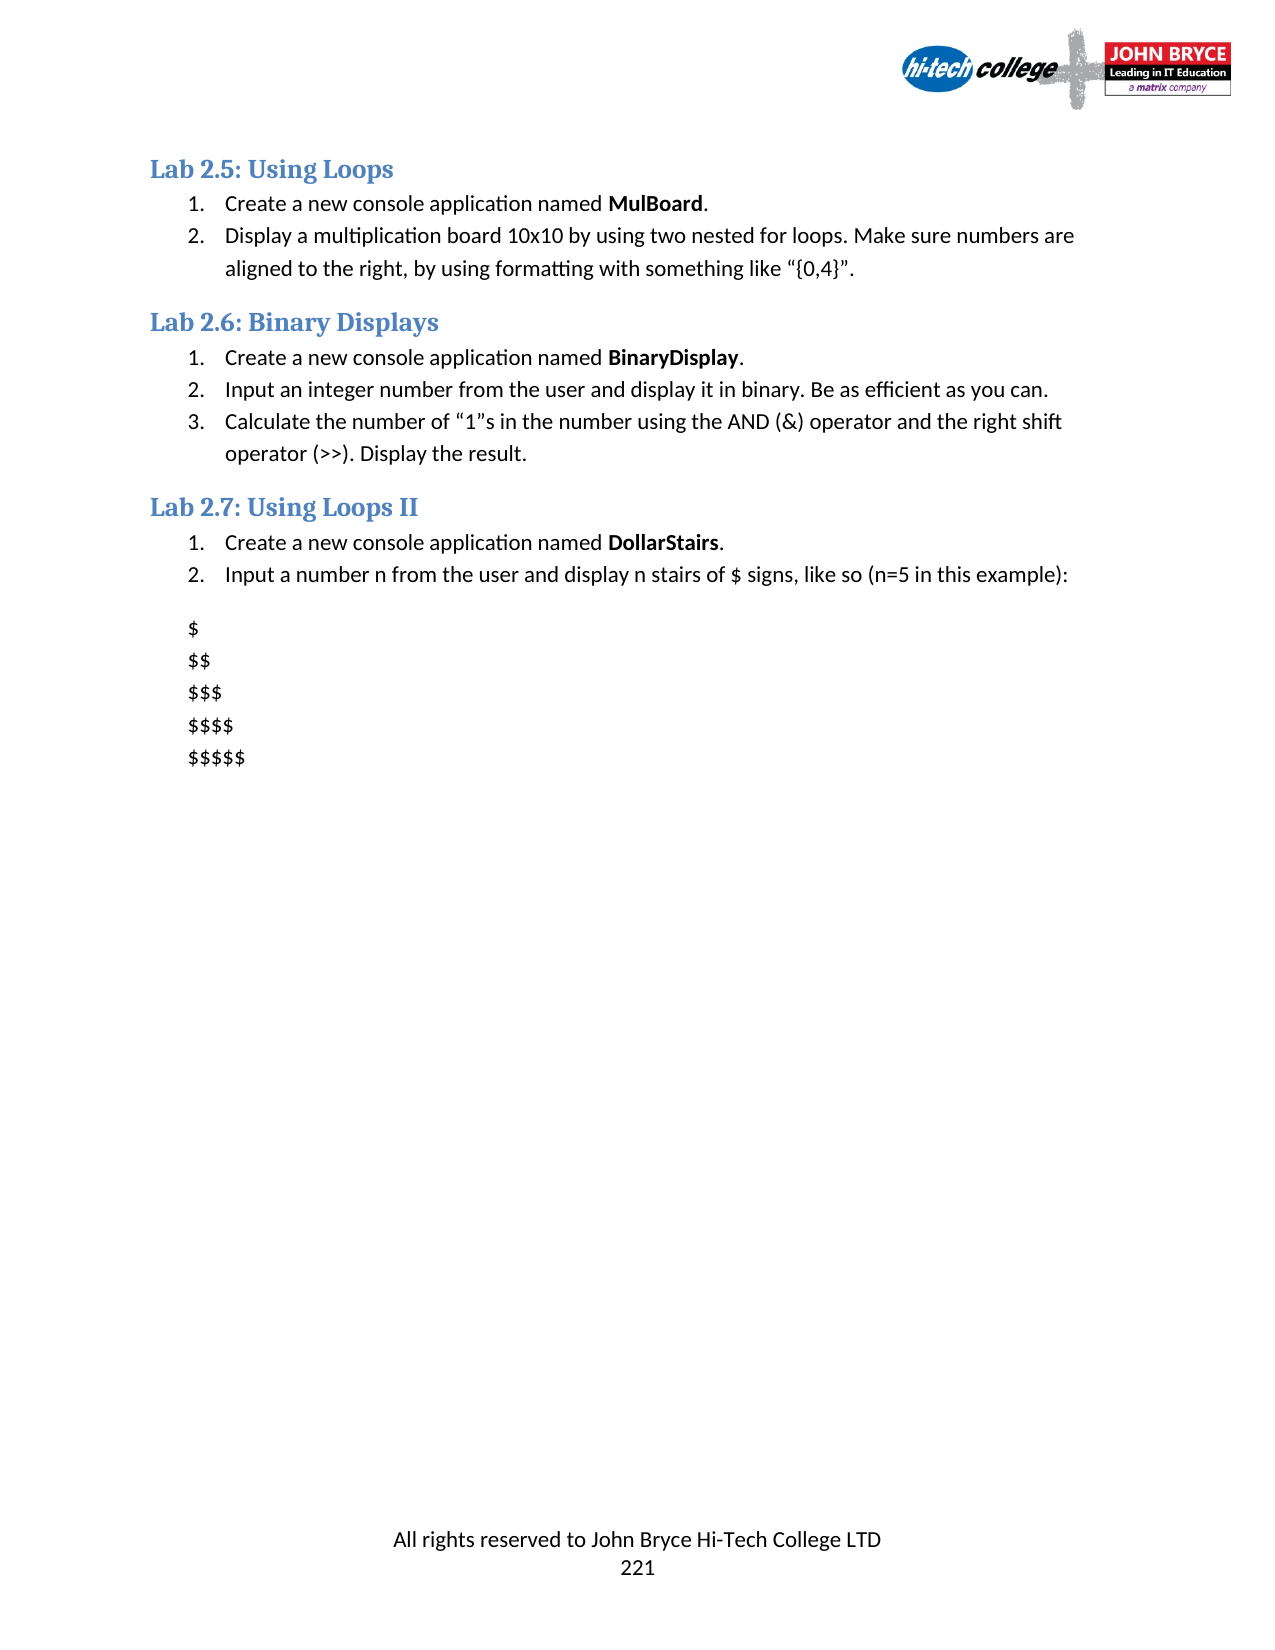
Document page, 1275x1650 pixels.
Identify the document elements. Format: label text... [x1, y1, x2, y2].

text $$$$ [187, 710, 1125, 738]
text $ [187, 613, 1125, 641]
list Input an integer number from the user and display it in binary. Be as efficient as you can. [187, 375, 1125, 403]
subtitle Lab 2.5: Using Loops [150, 154, 1125, 185]
text $$$$$ [187, 742, 1125, 770]
text $$ [187, 645, 1125, 673]
list Create a new console application named MulBoard. [187, 189, 1125, 217]
list Display a multiplication board 10x10 by using two nested for loops. Make sure numbers are aligned to the right, by using formatting with something like “{0,4}”. [187, 222, 1125, 282]
list Calculate the number of “1”s in the number using the AND (&) operator and the right shift operator (>>). Display the result. [187, 407, 1125, 467]
list Input a number n from the user and display n stairs of $ signs, like so (n=5 in this example): [187, 560, 1125, 588]
picture [902, 28, 1231, 110]
list Create a new console application named DollarStairs. [187, 528, 1125, 556]
text $$$ [187, 677, 1125, 706]
list Create a new console application named BinaryDisplay. [187, 343, 1125, 371]
subtitle Lab 2.7: Using Loops II [150, 492, 1125, 523]
subtitle Lab 2.6: Binary Displays [150, 307, 1125, 338]
